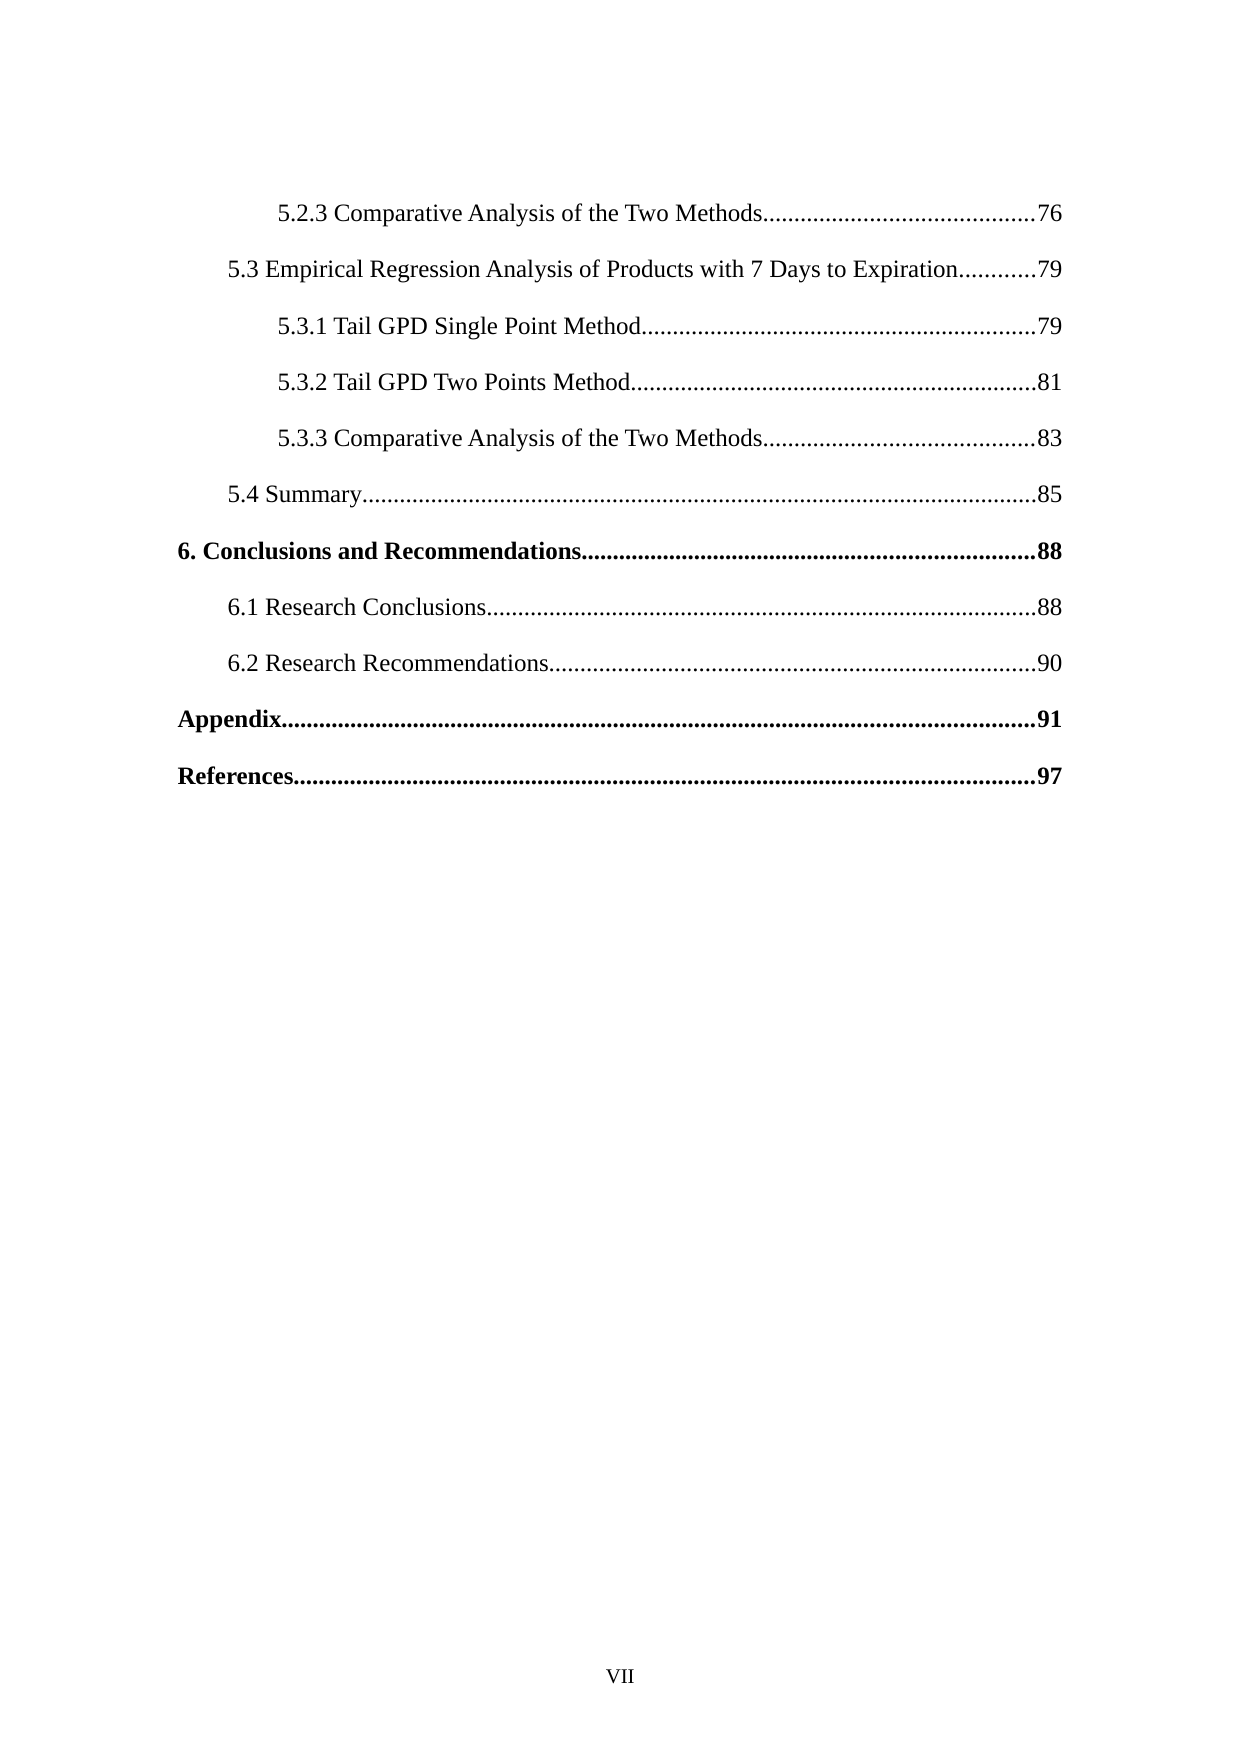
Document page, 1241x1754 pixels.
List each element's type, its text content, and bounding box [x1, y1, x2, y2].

text 5.3.2 Tail GPD Two Points Method 81 [177, 363, 1063, 400]
text 6.1 Research Conclusions 88 [177, 588, 1063, 625]
text Appendix 91 [177, 700, 1063, 738]
text References 97 [177, 756, 1063, 794]
text 5.3 Empirical Regression Analysis of Products with 7 Days to Expiration 79 [177, 250, 1063, 288]
text 5.3.1 Tail GPD Single Point Method 79 [177, 306, 1063, 344]
text 5.4 Summary 85 [177, 475, 1063, 513]
text 5.3.3 Comparative Analysis of the Two Methods 83 [177, 419, 1063, 456]
text 6.2 Research Recommendations 90 [177, 644, 1063, 681]
text 6. Conclusions and Recommendations 88 [177, 531, 1063, 569]
text 5.2.3 Comparative Analysis of the Two Methods 76 [177, 194, 1063, 231]
